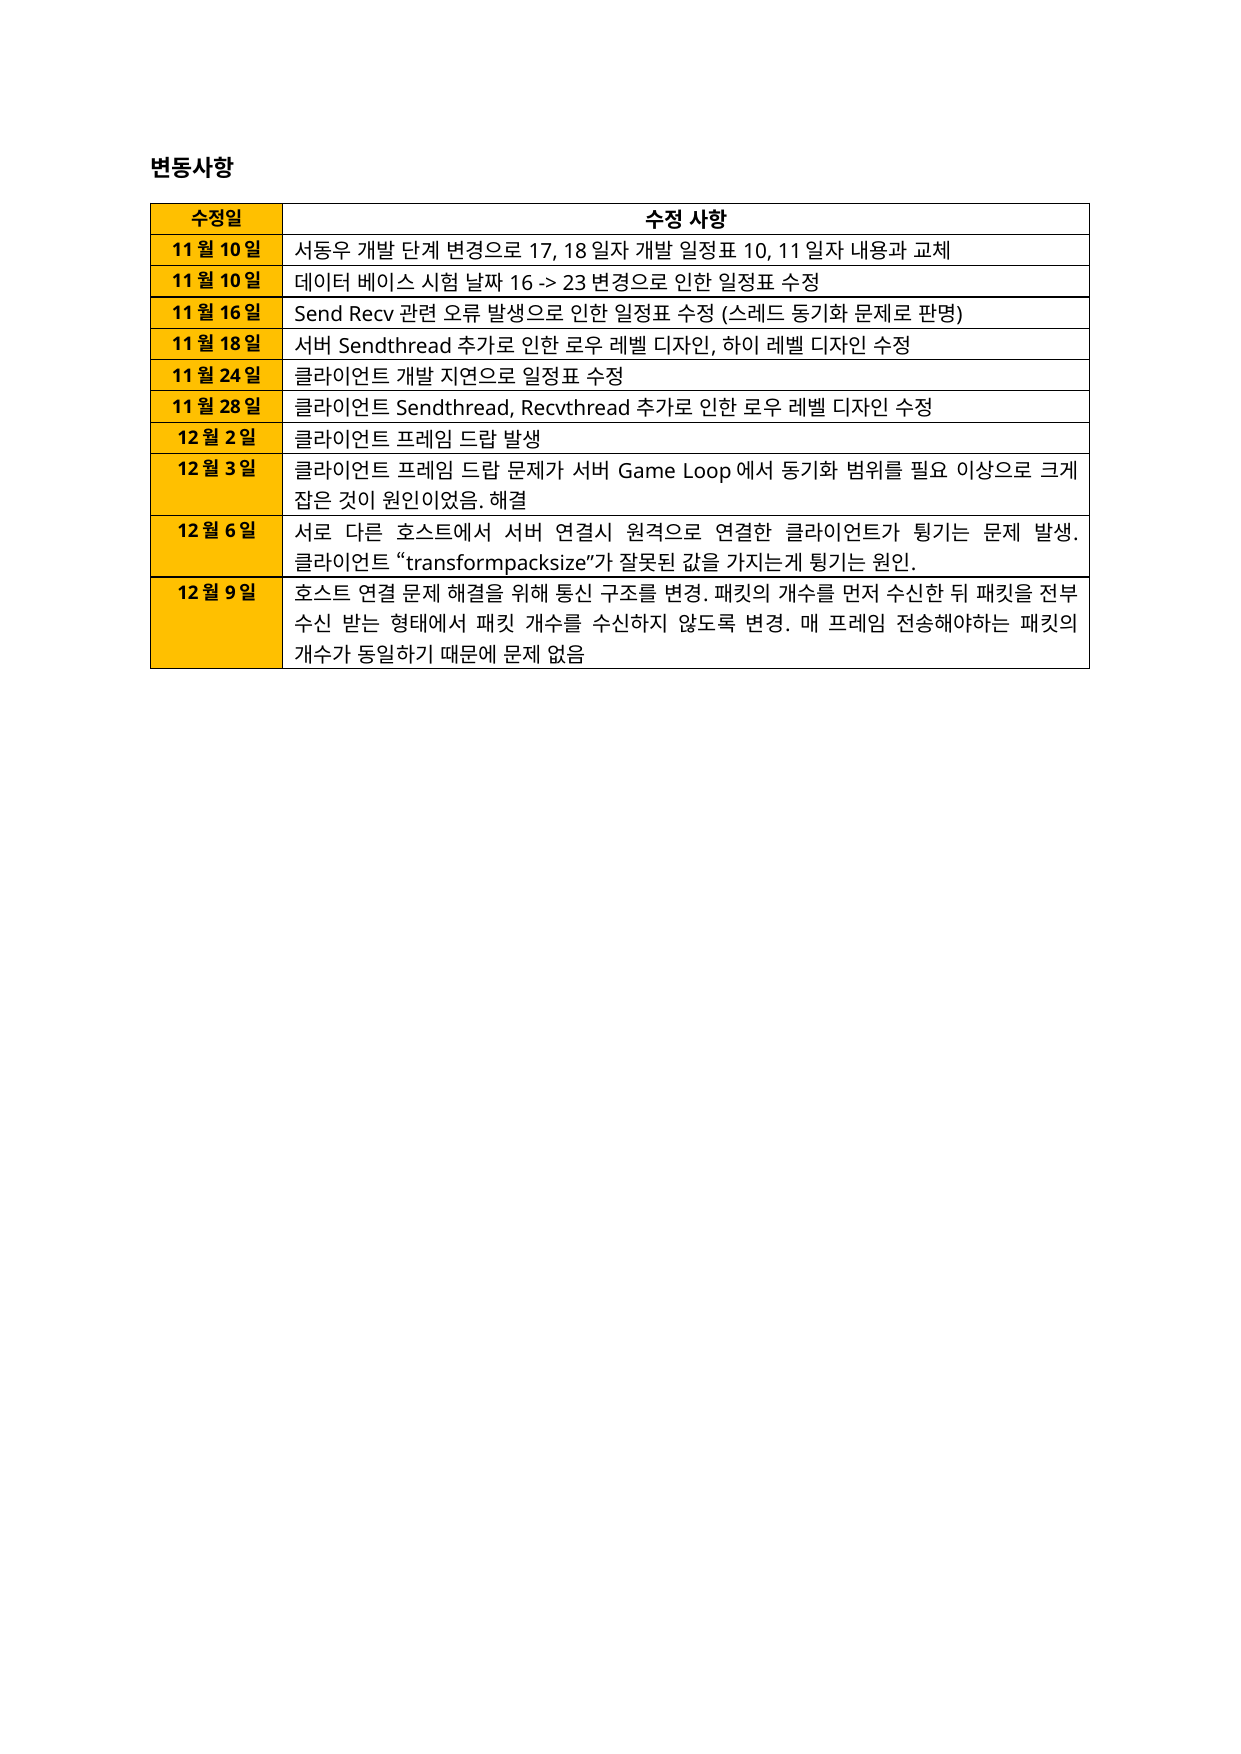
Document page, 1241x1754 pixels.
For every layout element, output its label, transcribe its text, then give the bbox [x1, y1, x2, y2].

table_cell 11월 18일 [151, 329, 282, 359]
table_cell 11월 28일 [151, 391, 282, 422]
table_cell 클라이언트 프레임 드랍 문제가 서버 Game Loop에서 동기화 범위를 필요 이상으로 크게 잡은 것이 원인이었음. 해결 [283, 454, 1089, 515]
table_cell 11월 10일 [151, 266, 282, 296]
table_header 수정 사항 [283, 204, 1089, 234]
table_cell 12월 3일 [151, 454, 282, 515]
table_cell 12월 6일 [151, 516, 282, 576]
table_header 수정일 [151, 204, 282, 234]
table_cell 클라이언트 프레임 드랍 발생 [283, 423, 1089, 453]
table_cell 호스트 연결 문제 해결을 위해 통신 구조를 변경. 패킷의 개수를 먼저 수신한 뒤 패킷을 전부 수신 받는 형태에서 패킷 개수를 수신하지 않도록 변경. 매 프레임 전송해야하는 패킷의 개수가 동일하기 때문에 문제 없음 [283, 578, 1089, 668]
table_cell 11월 10일 [151, 235, 282, 265]
table_cell 서로 다른 호스트에서 서버 연결시 원격으로 연결한 클라이언트가 튕기는 문제 발생. 클라이언트 “transformpacksize”가 잘못된 값을 가지는게 튕기는 원인. [283, 516, 1089, 576]
text 변동사항 [150, 150, 1090, 183]
table_cell 11월 24일 [151, 360, 282, 390]
table_cell 데이터 베이스 시험 날짜 16 -> 23 변경으로 인한 일정표 수정 [283, 266, 1089, 296]
table_cell 서동우 개발 단계 변경으로 17, 18일자 개발 일정표 10, 11일자 내용과 교체 [283, 235, 1089, 265]
table_cell 서버 Sendthread 추가로 인한 로우 레벨 디자인, 하이 레벨 디자인 수정 [283, 329, 1089, 359]
table_cell 11월 16일 [151, 298, 282, 328]
table_cell 12월 9일 [151, 578, 282, 668]
table_cell 12월 2일 [151, 423, 282, 453]
table_cell 클라이언트 개발 지연으로 일정표 수정 [283, 360, 1089, 390]
table_cell 클라이언트 Sendthread, Recvthread 추가로 인한 로우 레벨 디자인 수정 [283, 391, 1089, 422]
table_cell Send Recv 관련 오류 발생으로 인한 일정표 수정 (스레드 동기화 문제로 판명) [283, 298, 1089, 328]
